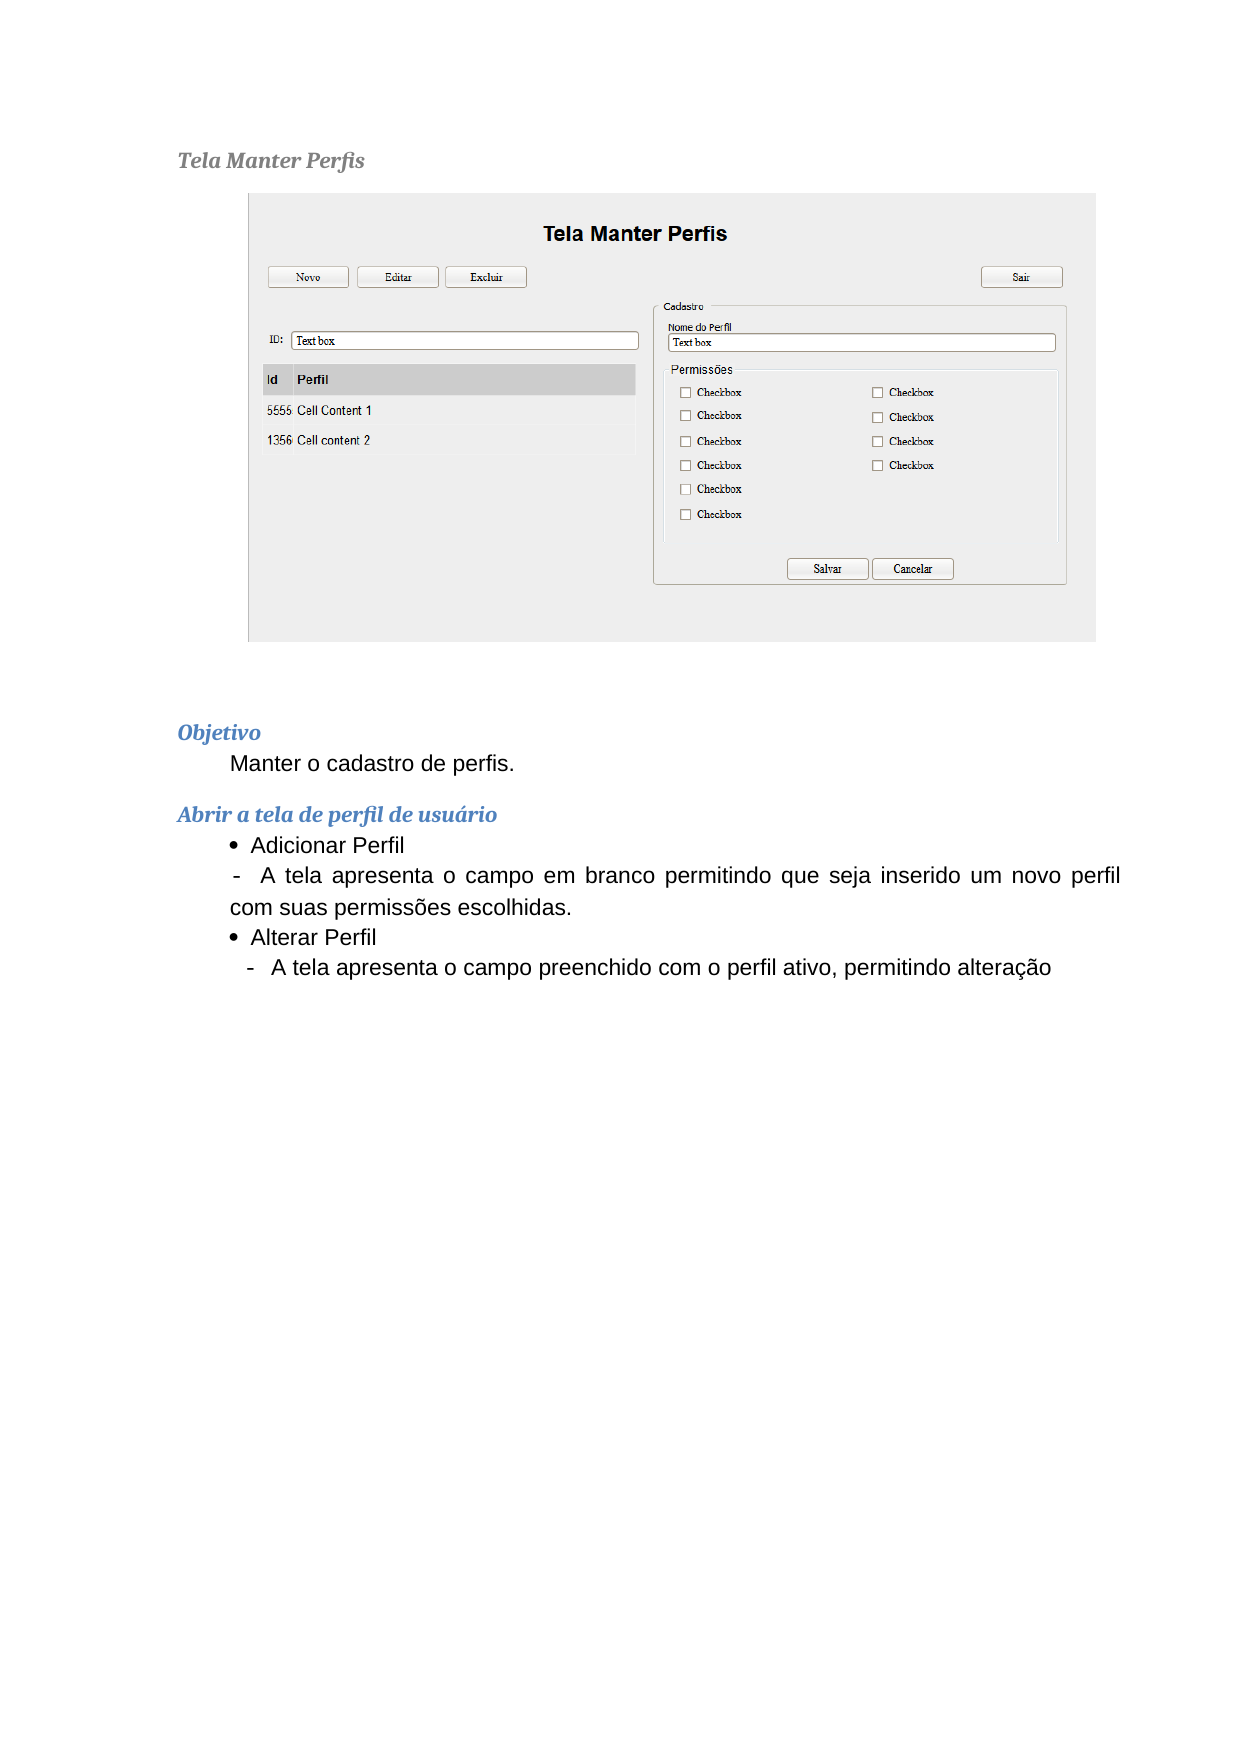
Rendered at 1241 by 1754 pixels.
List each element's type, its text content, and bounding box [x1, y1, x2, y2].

text - A tela apresenta o campo em branco permitindo que seja inserido um novo perfil com suas permissões escolhidas. [229, 862, 1122, 920]
subtitle Tela Manter Perfis [177, 148, 1122, 174]
subtitle Objetivo [177, 720, 1122, 746]
text Alterar Perfil [229, 924, 1122, 951]
text - A tela apresenta o campo preenchido com o perfil ativo, permitindo alteração [229, 954, 1122, 983]
text Adicionar Perfil [229, 832, 1122, 858]
picture [229, 177, 1116, 663]
subtitle Abrir a tela de perfil de usuário [177, 801, 1122, 828]
text Manter o cadastro de perfis. [229, 750, 1122, 777]
